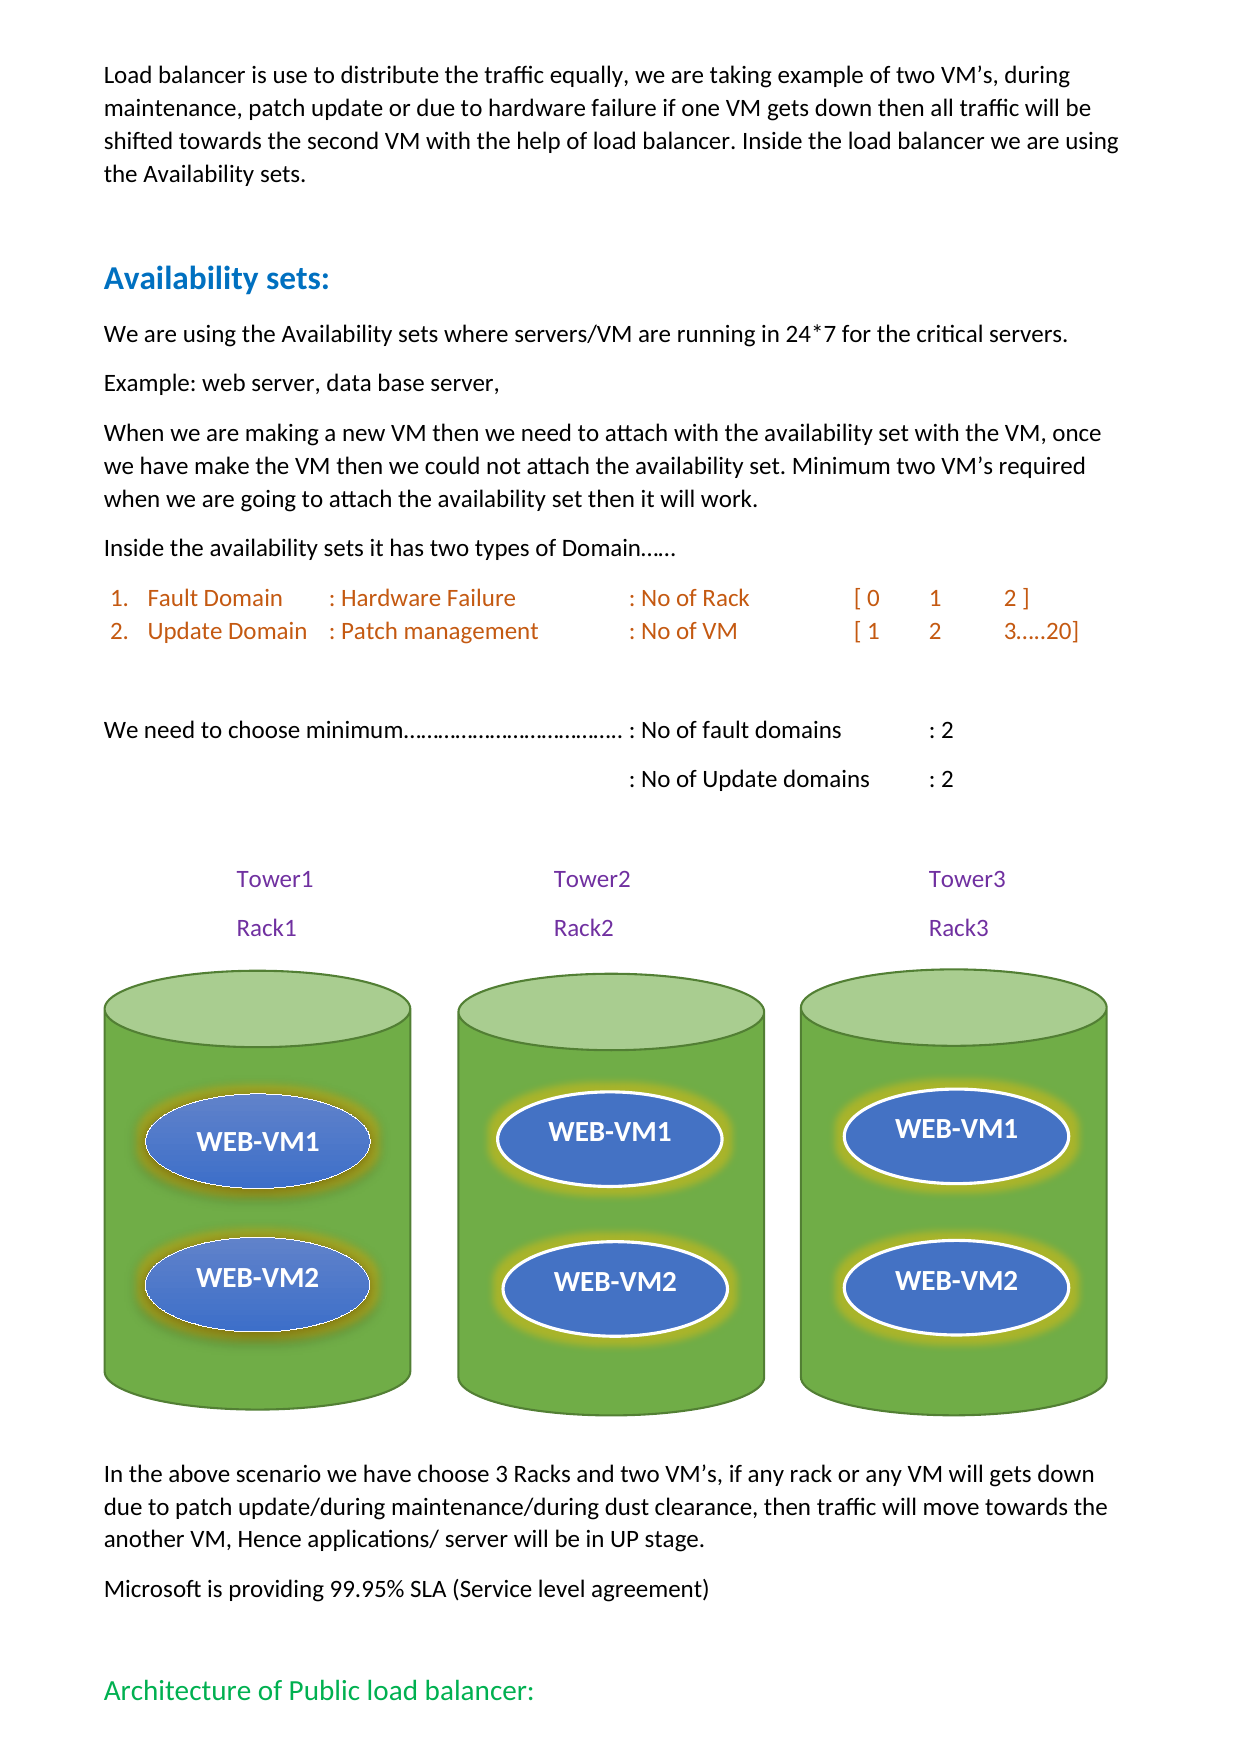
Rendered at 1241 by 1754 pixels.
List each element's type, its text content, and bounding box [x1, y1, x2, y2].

text Availability sets: [103, 257, 1137, 298]
text Load balancer is use to distribute the traffic equally, we are taking example of two VM’s, during maintenance, patch update or due to hardware failure if one VM gets down then all traffic will be shifted towards the second VM with the help of load balancer. Inside the load balancer we are using the Availability sets. [103, 59, 1137, 188]
text Rack1 Rack2 Rack3 [103, 912, 1137, 943]
list Fault Domain : Hardware Failure : No of Rack [ 0 1 2 ] [110, 582, 1137, 612]
text In the above scenario we have choose 3 Racks and two VM’s, if any rack or any VM will gets down due to patch update/during maintenance/during dust clearance, then traffic will move towards the another VM, Hence applications/ server will be in UP stage. [103, 1458, 1137, 1554]
list Update Domain : Patch management : No of VM [ 1 2 3…..20] [110, 615, 1137, 645]
text Inside the availability sets it has two types of Domain…… [103, 532, 1137, 563]
text Example: web server, data base server, [103, 367, 1137, 398]
text Architecture of Public load balancer: [103, 1672, 1137, 1708]
text We need to choose minimum ……………………………….. : No of fault domains : 2 [103, 714, 1137, 744]
text We are using the Availability sets where servers/VM are running in 24*7 for the critical servers. [103, 318, 1137, 348]
text Microsoft is providing 99.95% SLA (Service level agreement) [103, 1573, 1137, 1604]
text Tower1 Tower2 Tower3 [103, 863, 1137, 893]
text When we are making a new VM then we need to attach with the availability set with the VM, once we have make the VM then we could not attach the availability set. Minimum two VM’s required when we are going to attach the availability set then it will work. [103, 417, 1137, 513]
text : No of Update domains : 2 [103, 763, 1137, 794]
